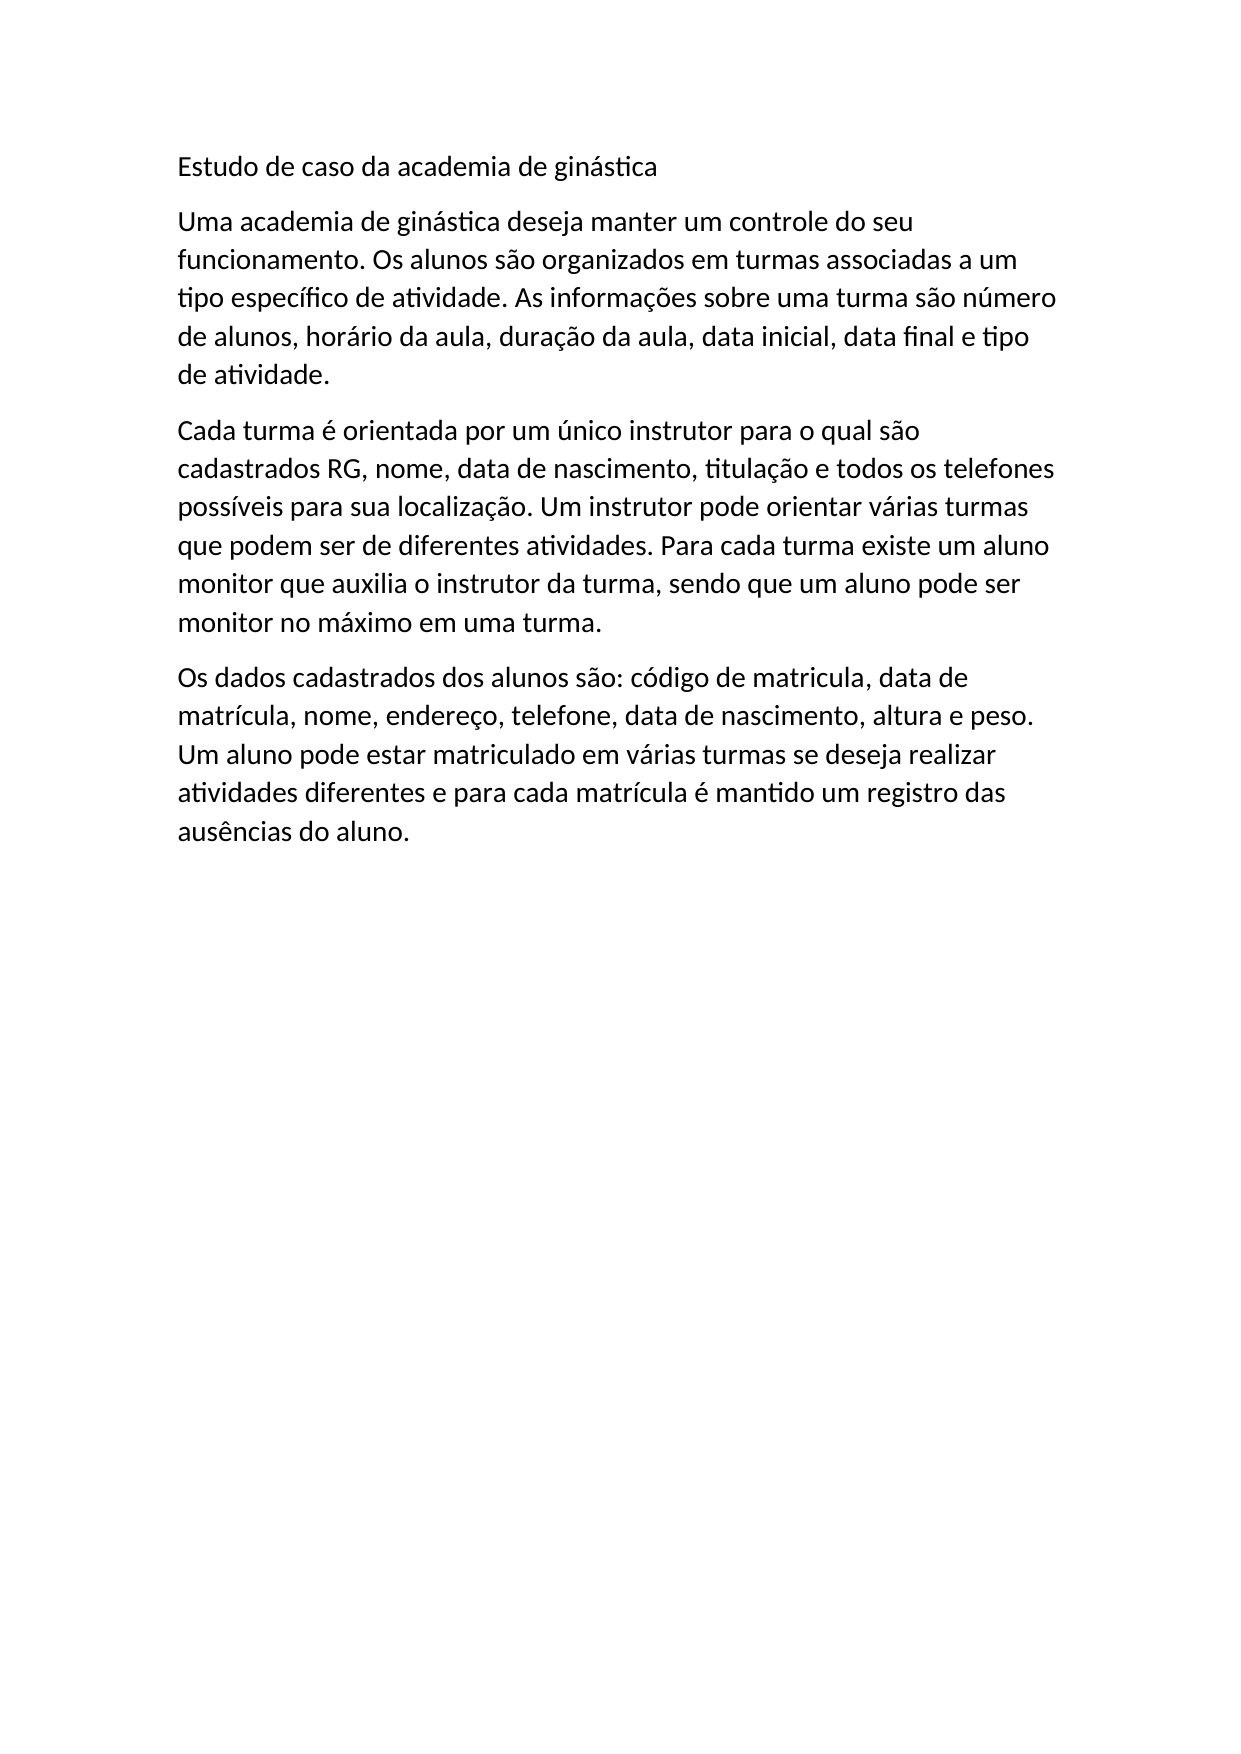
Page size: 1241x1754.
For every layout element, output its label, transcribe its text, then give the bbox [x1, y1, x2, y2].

text Uma academia de ginástica deseja manter um controle do seu funcionamento. Os alunos são organizados em turmas associadas a um tipo específico de atividade. As informações sobre uma turma são número de alunos, horário da aula, duração da aula, data inicial, data final e tipo de atividade. [177, 203, 1063, 392]
text Estudo de caso da academia de ginástica [177, 148, 1063, 183]
text Cada turma é orientada por um único instrutor para o qual são cadastrados RG, nome, data de nascimento, titulação e todos os telefones possíveis para sua localização. Um instrutor pode orientar várias turmas que podem ser de diferentes atividades. Para cada turma existe um aluno monitor que auxilia o instrutor da turma, sendo que um aluno pode ser monitor no máximo em uma turma. [177, 412, 1063, 639]
text Os dados cadastrados dos alunos são: código de matricula, data de matrícula, nome, endereço, telefone, data de nascimento, altura e peso. Um aluno pode estar matriculado em várias turmas se deseja realizar atividades diferentes e para cada matrícula é mantido um registro das ausências do aluno. [177, 659, 1063, 848]
